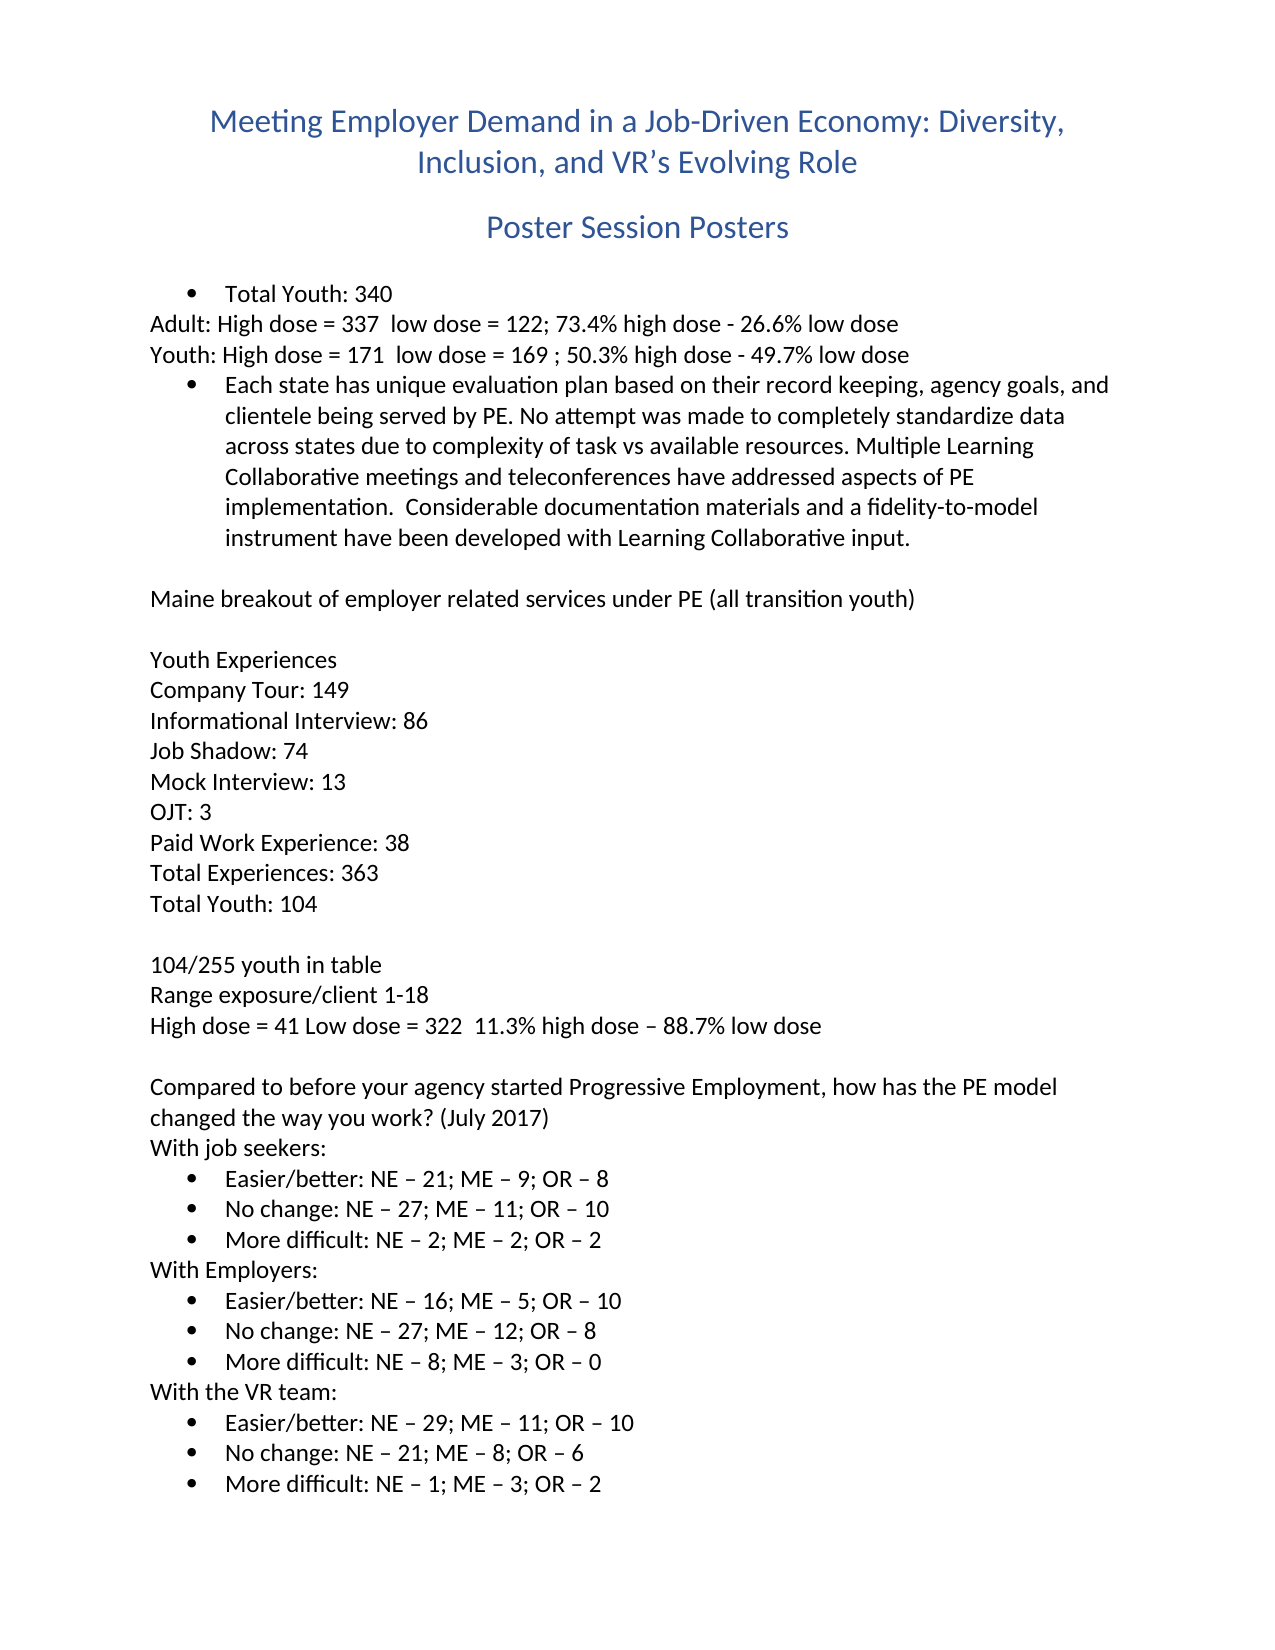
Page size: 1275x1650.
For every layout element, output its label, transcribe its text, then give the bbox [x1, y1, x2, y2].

text Adult: High dose = 337 low dose = 122; 73.4% high dose - 26.6% low dose [150, 308, 1125, 339]
text Company Tour: 149 [150, 674, 1125, 705]
text Youth: High dose = 171 low dose = 169 ; 50.3% high dose - 49.7% low dose [150, 339, 1125, 369]
list Each state has unique evaluation plan based on their record keeping, agency goals, and clientele being served by PE. No attempt was made to completely standardize data across states due to complexity of task vs available resources. Multiple Learning Collaborative meetings and teleconferences have addressed aspects of PE implementation. Considerable documentation materials and a fidelity-to-model instrument have been developed with Learning Collaborative input. [187, 369, 1125, 552]
list Easier/better: NE – 21; ME – 9; OR – 8 [187, 1163, 1125, 1193]
list Easier/better: NE – 29; ME – 11; OR – 10 [187, 1407, 1125, 1437]
text Compared to before your agency started Progressive Employment, how has the PE model changed the way you work? (July 2017) [150, 1071, 1125, 1132]
list More difficult: NE – 8; ME – 3; OR – 0 [187, 1346, 1125, 1376]
text With the VR team: [150, 1376, 1125, 1407]
text Youth Experiences [150, 644, 1125, 674]
list No change: NE – 27; ME – 11; OR – 10 [187, 1193, 1125, 1224]
text Total Experiences: 363 [150, 858, 1125, 888]
list Easier/better: NE – 16; ME – 5; OR – 10 [187, 1285, 1125, 1315]
text Mock Interview: 13 [150, 766, 1125, 797]
text High dose = 41 Low dose = 322 11.3% high dose – 88.7% low dose [150, 1010, 1125, 1041]
text Paid Work Experience: 38 [150, 827, 1125, 858]
list More difficult: NE – 2; ME – 2; OR – 2 [187, 1224, 1125, 1254]
text With job seekers: [150, 1132, 1125, 1163]
list Total Youth: 340 [187, 278, 1125, 308]
text Informational Interview: 86 [150, 705, 1125, 736]
text Total Youth: 104 [150, 888, 1125, 919]
list More difficult: NE – 1; ME – 3; OR – 2 [187, 1468, 1125, 1498]
text Maine breakout of employer related services under PE (all transition youth) [150, 583, 1125, 613]
text Range exposure/client 1-18 [150, 980, 1125, 1010]
text With Employers: [150, 1254, 1125, 1285]
text Job Shadow: 74 [150, 736, 1125, 766]
text OJT: 3 [150, 797, 1125, 827]
list No change: NE – 27; ME – 12; OR – 8 [187, 1315, 1125, 1346]
text 104/255 youth in table [150, 949, 1125, 980]
list No change: NE – 21; ME – 8; OR – 6 [187, 1437, 1125, 1468]
